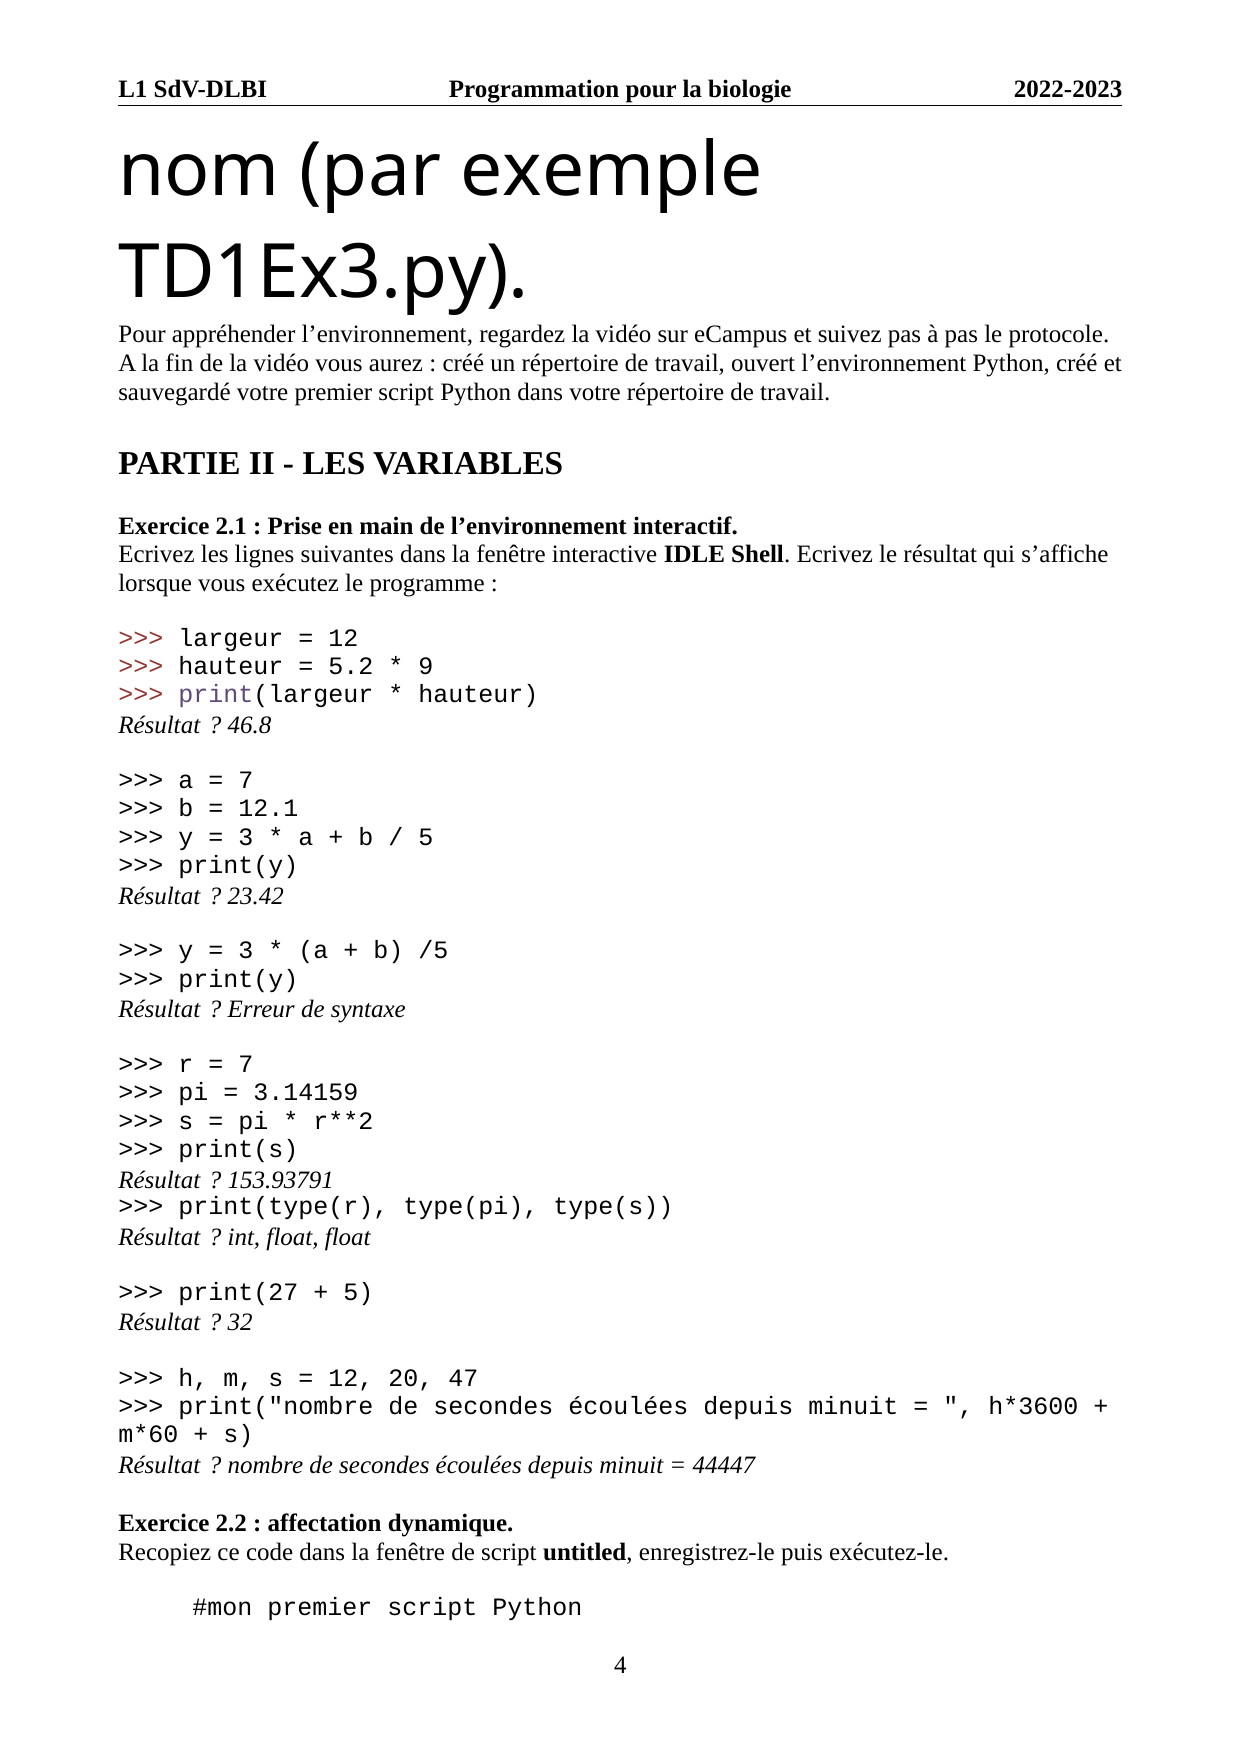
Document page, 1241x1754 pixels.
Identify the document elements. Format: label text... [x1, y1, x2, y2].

text Résultat ? nombre de secondes écoulées depuis minuit = 44447 [118, 1450, 1122, 1479]
text >>> a = 7 [118, 767, 1122, 796]
text >>> print("nombre de secondes écoulées depuis minuit = ", h*3600 + m*60 + s) [118, 1394, 1122, 1450]
text Résultat ? 153.93791 [118, 1165, 1122, 1194]
text >>> largeur = 12 [118, 625, 1122, 654]
text Résultat ? Erreur de syntaxe [118, 994, 1122, 1023]
text Recopiez ce code dans la fenêtre de script untitled, enregistrez-le puis exécutez-le. [118, 1537, 1122, 1565]
text >>> print(type(r), type(pi), type(s)) [118, 1194, 1122, 1222]
text Ecrivez les lignes suivantes dans la fenêtre interactive IDLE Shell. Ecrivez le résultat qui s’affiche lorsque vous exécutez le programme : [118, 539, 1122, 597]
text >>> pi = 3.14159 >>> s = pi * r**2 >>> print(s) [118, 1080, 1122, 1165]
text PARTIE II - LES VARIABLES [118, 444, 1122, 482]
text Pour appréhender l’environnement, regardez la vidéo sur eCampus et suivez pas à pas le protocole. A la fin de la vidéo vous aurez : créé un répertoire de travail, ouvert l’environnement Python, créé et sauvegardé votre premier script Python dans votre répertoire de travail. [118, 319, 1122, 405]
text >>> print(y) [118, 852, 1122, 881]
text >>> print(largeur * hauteur) [118, 682, 1122, 710]
text >>> b = 12.1 [118, 796, 1122, 824]
text >>> y = 3 * a + b / 5 [118, 824, 1122, 852]
text Exercice 2.2 : affectation dynamique. [118, 1508, 1122, 1537]
text Résultat ? int, float, float [118, 1222, 1122, 1251]
text Résultat ? 23.42 [118, 881, 1122, 909]
text Résultat ? 32 [118, 1307, 1122, 1336]
text >>> hauteur = 5.2 * 9 [118, 654, 1122, 682]
text >>> r = 7 [118, 1052, 1122, 1080]
text #mon premier script Python [192, 1594, 1122, 1622]
text >>> print(y) [118, 966, 1122, 994]
text >>> y = 3 * (a + b) /5 [118, 938, 1122, 966]
text >>> h, m, s = 12, 20, 47 [118, 1365, 1122, 1394]
text Résultat ? 46.8 [118, 710, 1122, 739]
text >>> print(27 + 5) [118, 1279, 1122, 1307]
text Exercice 2.1 : Prise en main de l’environnement interactif. [118, 511, 1122, 539]
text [118, 115, 1122, 319]
